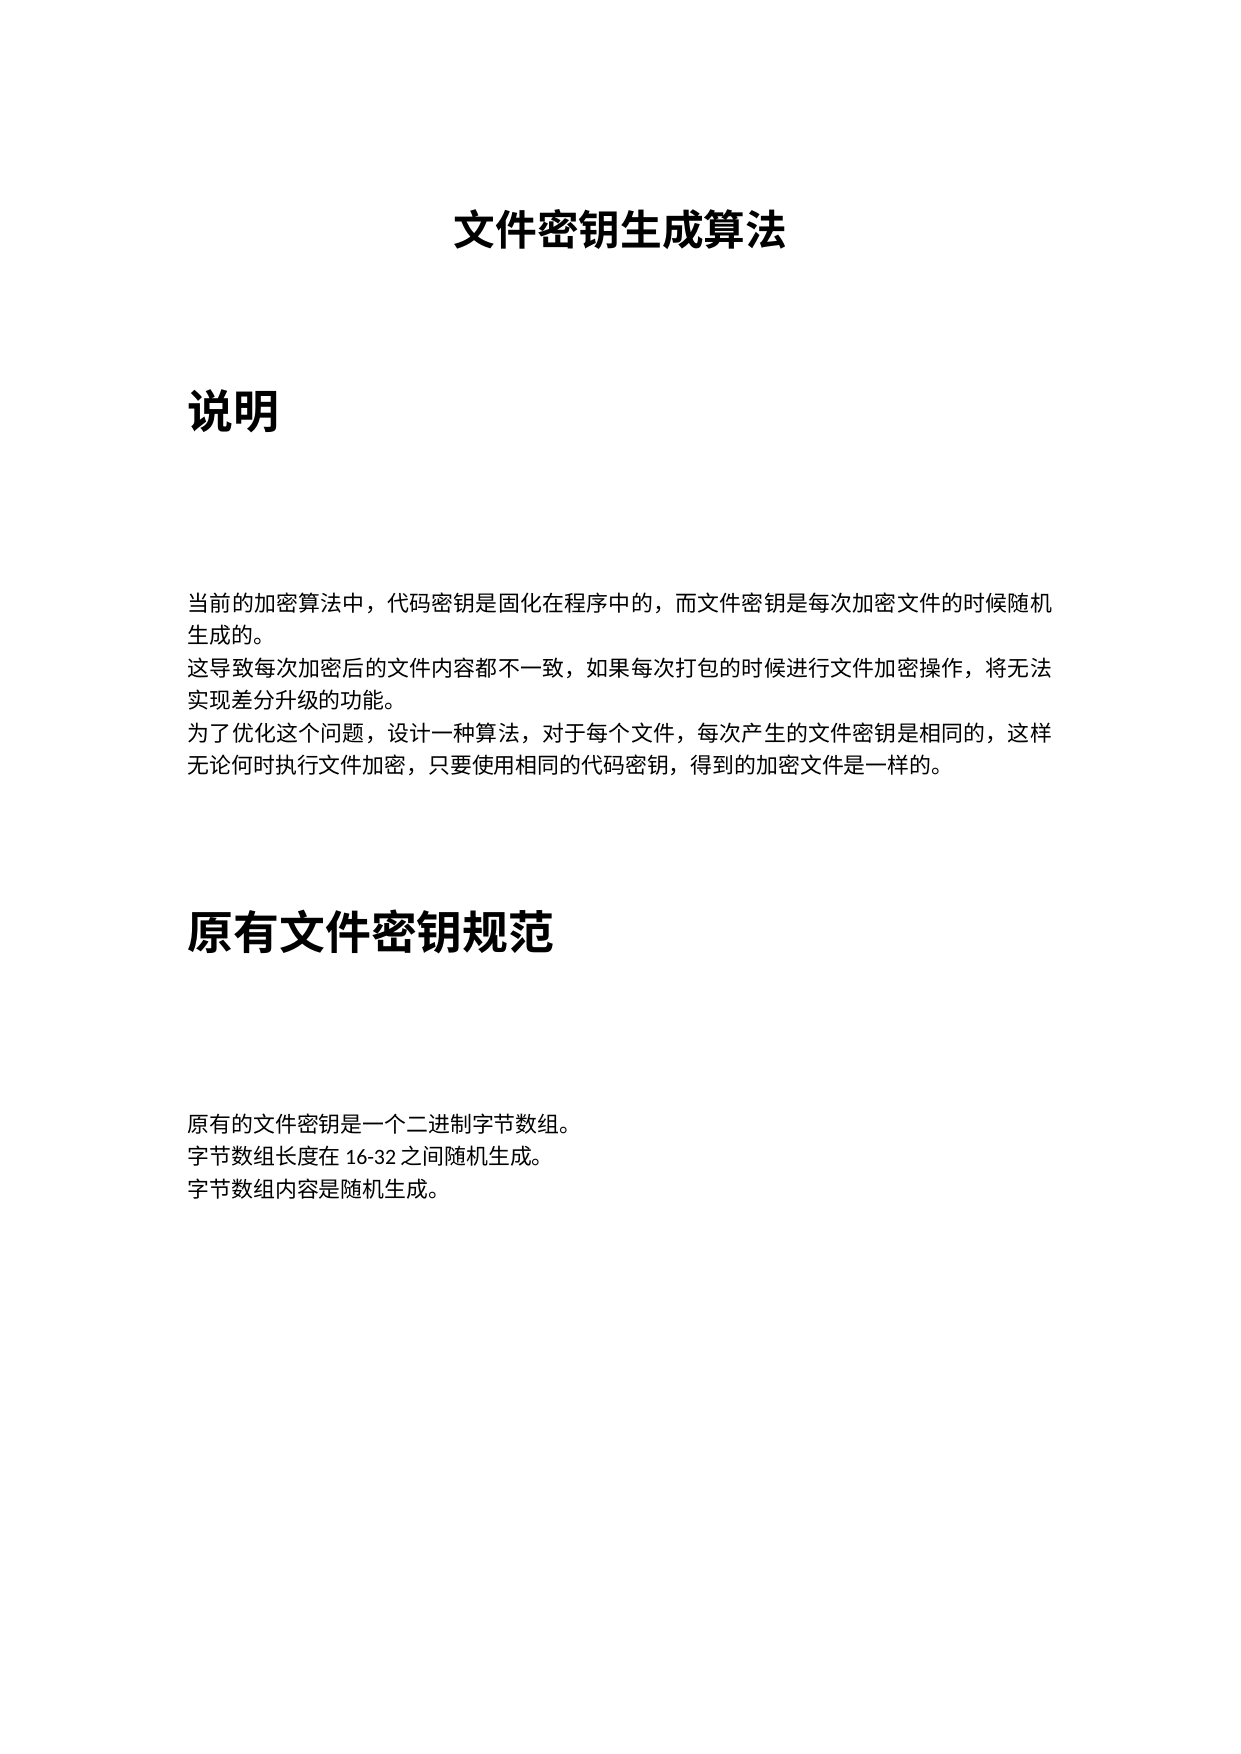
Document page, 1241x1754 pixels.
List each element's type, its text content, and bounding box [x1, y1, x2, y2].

text 当前的加密算法中，代码密钥是固化在程序中的，而文件密钥是每次加密文件的时候随机生成的。 [187, 585, 1053, 650]
text 原有的文件密钥是一个二进制字节数组。 [187, 1106, 1053, 1139]
text 字节数组长度在16-32之间随机生成。 [187, 1139, 1053, 1171]
text 这导致每次加密后的文件内容都不一致，如果每次打包的时候进行文件加密操作，将无法实现差分升级的功能。 [187, 650, 1053, 715]
text 字节数组内容是随机生成。 [187, 1171, 1053, 1204]
text 文件密钥生成算法 [187, 194, 1053, 259]
text 为了优化这个问题，设计一种算法，对于每个文件，每次产生的文件密钥是相同的，这样无论何时执行文件加密，只要使用相同的代码密钥，得到的加密文件是一样的。 [187, 715, 1053, 780]
subtitle 说明 [187, 360, 1053, 457]
subtitle 原有文件密钥规范 [187, 881, 1053, 978]
